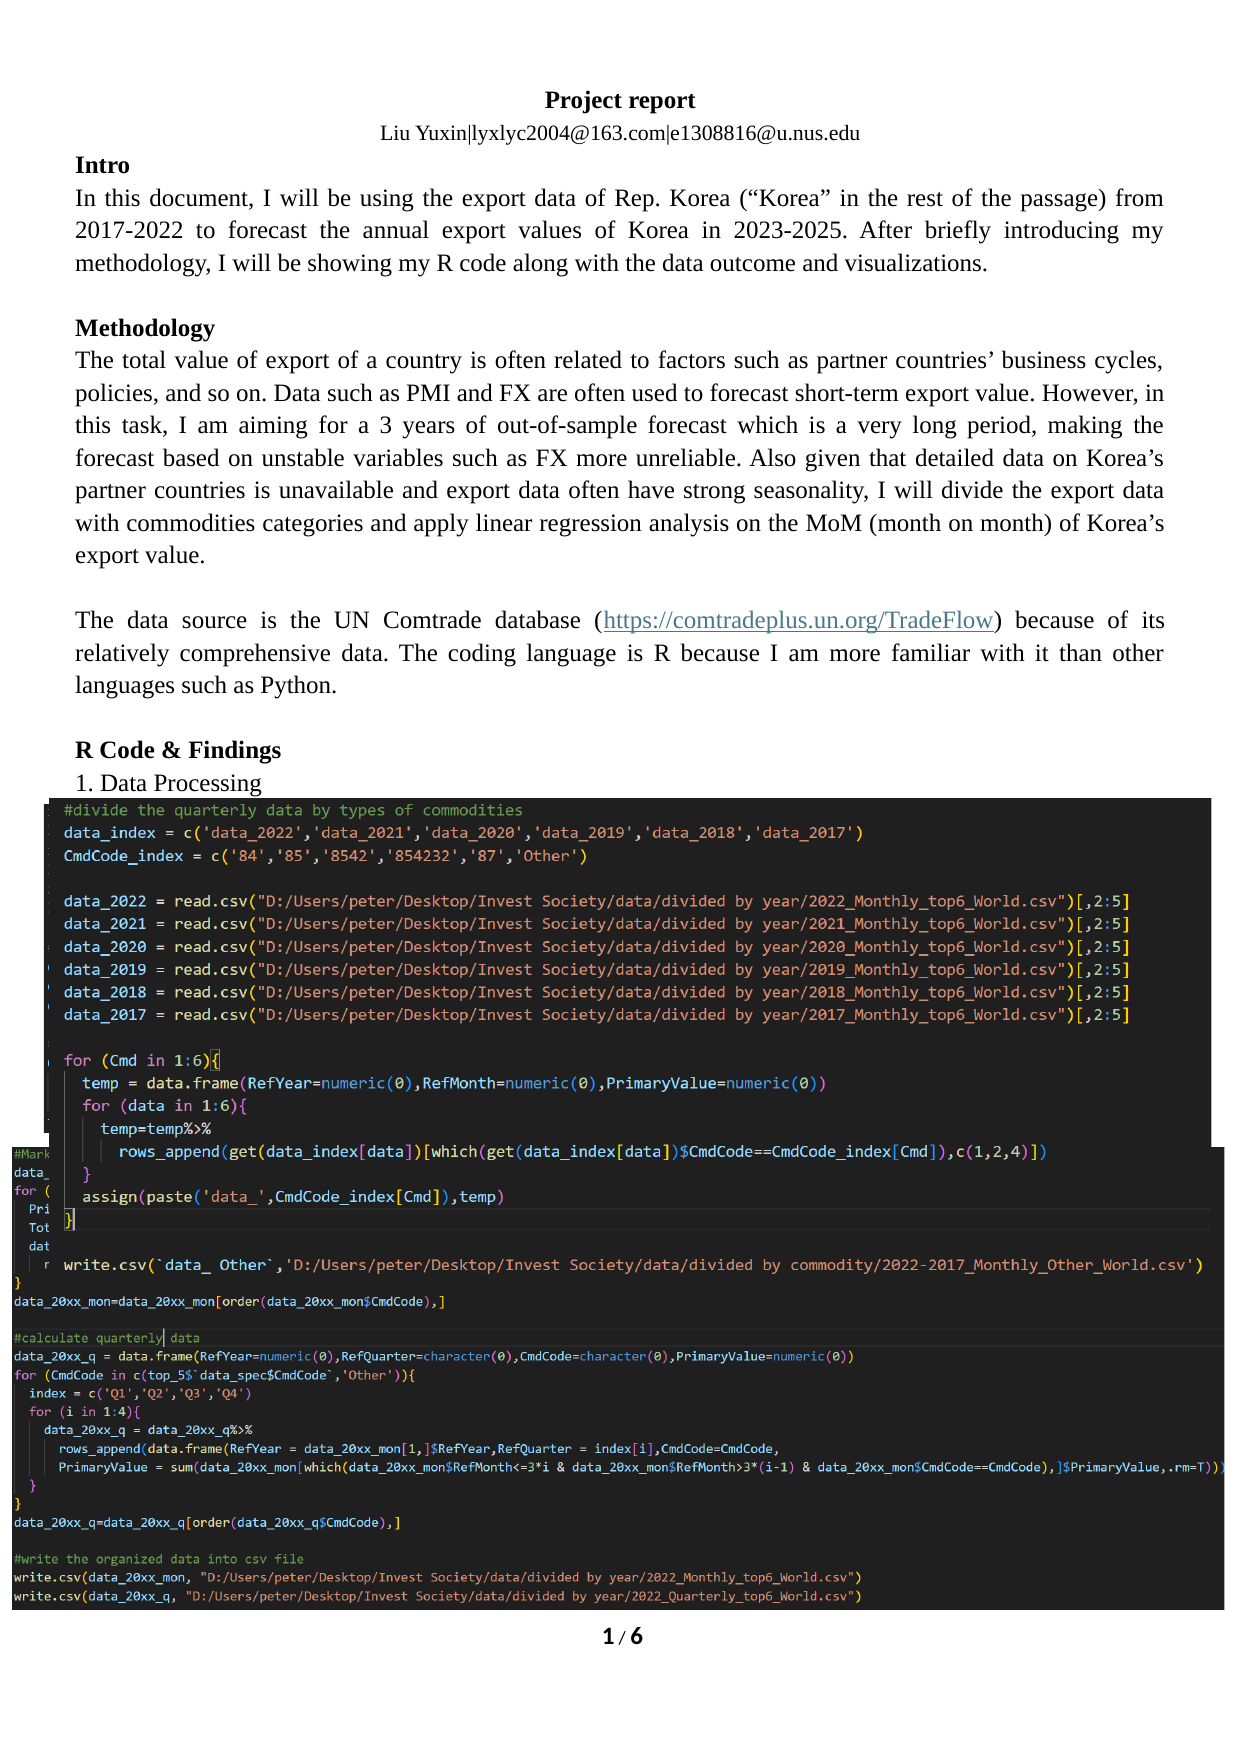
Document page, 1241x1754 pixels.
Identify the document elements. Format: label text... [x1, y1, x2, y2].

text In this document, I will be using the export data of Rep. Korea (“Korea” in the rest of the passage) from 2017-2022 to forecast the annual export values of Korea in 2023-2025. After briefly introducing my methodology, I will be showing my R code along with the data outcome and visualizations. [75, 181, 1165, 279]
text Project report [75, 84, 1165, 116]
text The data source is the UN Comtrade database (https://comtradeplus.un.org/TradeFlow) because of its relatively comprehensive data. The coding language is R because I am more familiar with it than other languages such as Python. [75, 604, 1165, 701]
picture [12, 798, 1224, 1610]
text R Code & Findings [75, 734, 1165, 766]
text Methodology [75, 311, 1165, 344]
text 1. Data Processing [75, 766, 1165, 798]
text Intro [75, 149, 1165, 181]
text The total value of export of a country is often related to factors such as partner countries’ business cycles, policies, and so on. Data such as PMI and FX are often used to forecast short-term export value. However, in this task, I am aiming for a 3 years of out-of-sample forecast which is a very long period, making the forecast based on unstable variables such as FX more unreliable. Also given that detailed data on Korea’s partner countries is unavailable and export data often have strong seasonality, I will divide the export data with commodities categories and apply linear regression analysis on the MoM (month on month) of Korea’s export value. [75, 344, 1165, 571]
text Liu Yuxin|lyxlyc2004@163.com|e1308816@u.nus.edu [75, 116, 1165, 149]
